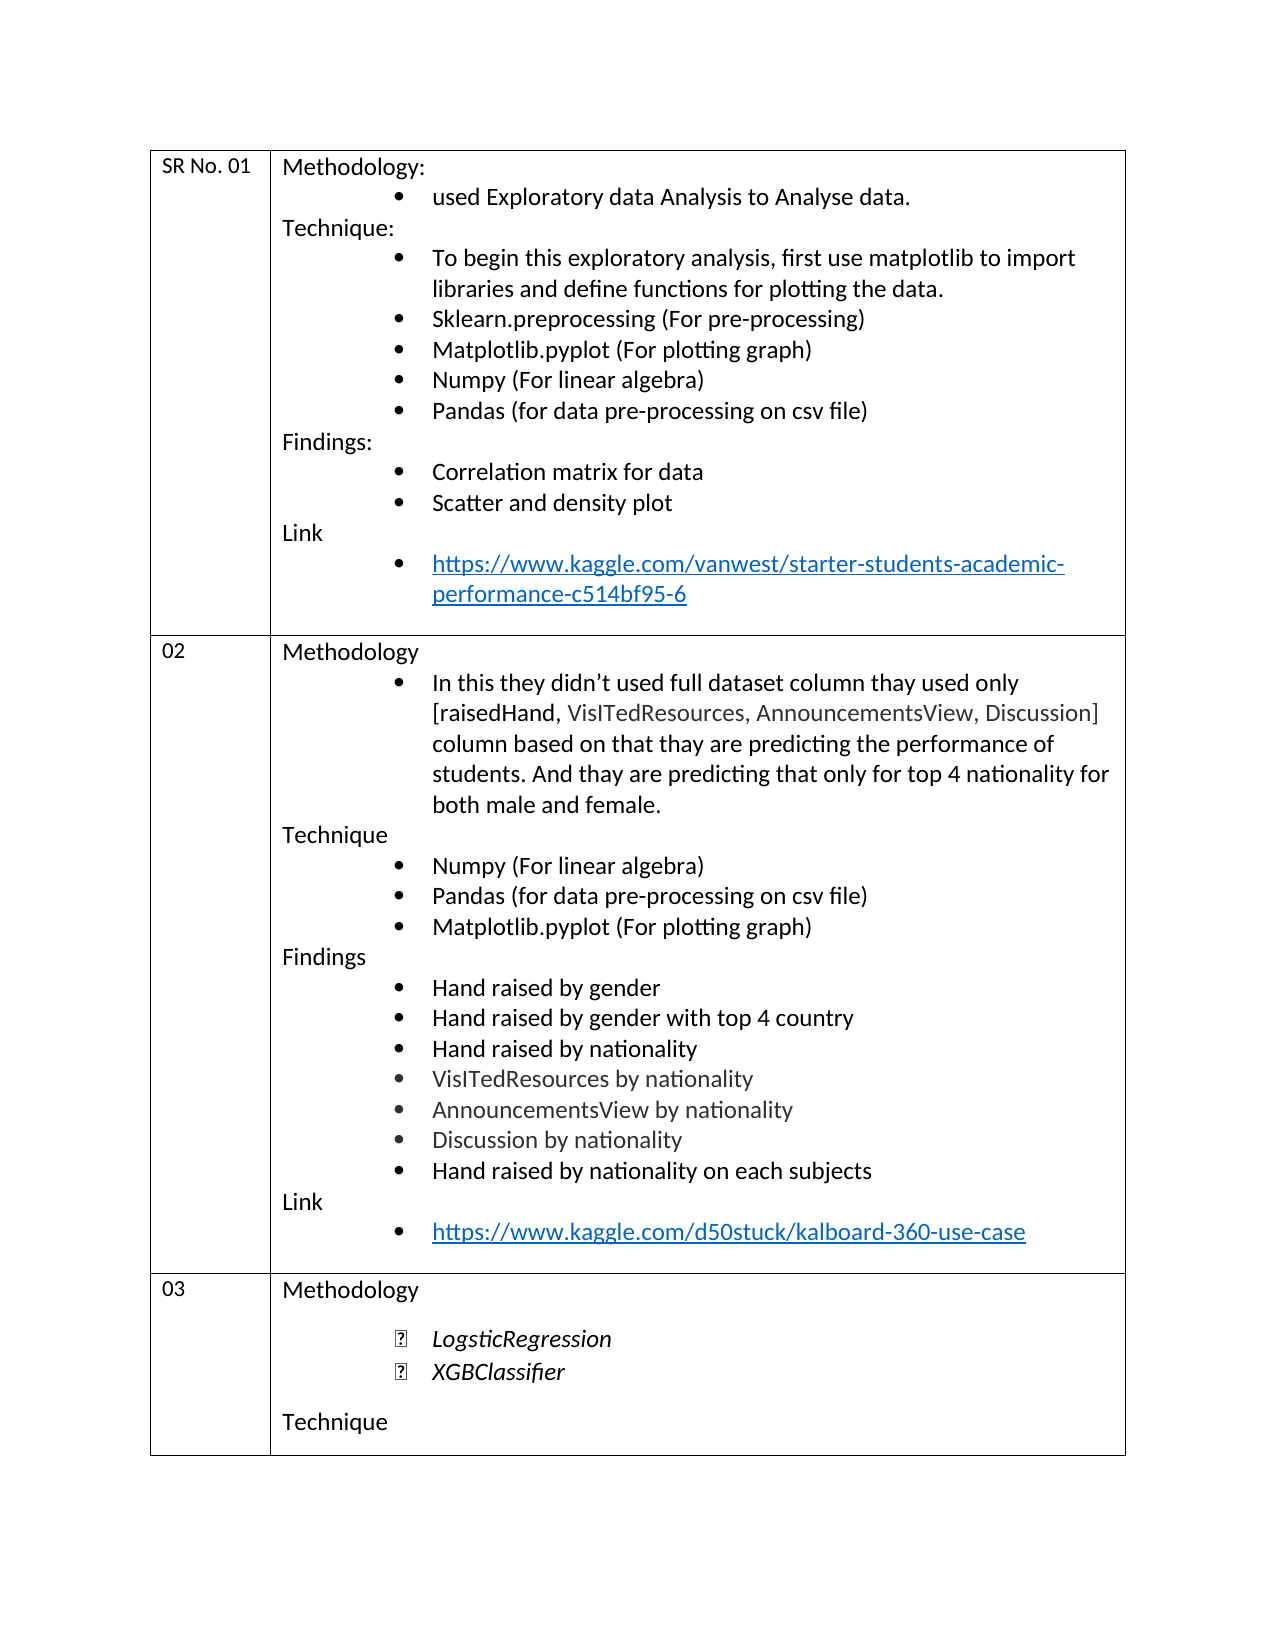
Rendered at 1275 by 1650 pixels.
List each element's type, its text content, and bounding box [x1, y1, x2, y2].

table_cell Methodology In this they didn’t used full dataset column thay used only [raisedHand, VisITedResources, AnnouncementsView, Discussion] column based on that thay are predicting the performance of students. And thay are predicting that only for top 4 nationality for both male and female. Technique Numpy (For linear algebra) Pandas (for data pre-processing on csv file) Matplotlib.pyplot (For plotting graph) Findings Hand raised by gender Hand raised by gender with top 4 country Hand raised by nationality VisITedResources by nationality AnnouncementsView by nationality Discussion by nationality Hand raised by nationality on each subjects Link https://www.kaggle.com/d50stuck/kalboard-360-use-case [271, 636, 1125, 1273]
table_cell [271, 1274, 1125, 1455]
table_header SR No. 01 [151, 151, 270, 635]
table_cell 02 [151, 636, 270, 1273]
table_header Methodology: used Exploratory data Analysis to Analyse data. Technique: To begin this exploratory analysis, first use matplotlib to import libraries and define functions for plotting the data. Sklearn.preprocessing (For pre-processing) Matplotlib.pyplot (For plotting graph) Numpy (For linear algebra) Pandas (for data pre-processing on csv file) Findings: Correlation matrix for data Scatter and density plot Link https://www.kaggle.com/vanwest/starter-students-academic-performance-c514bf95-6 [271, 151, 1125, 635]
table_cell 03 [151, 1274, 270, 1455]
